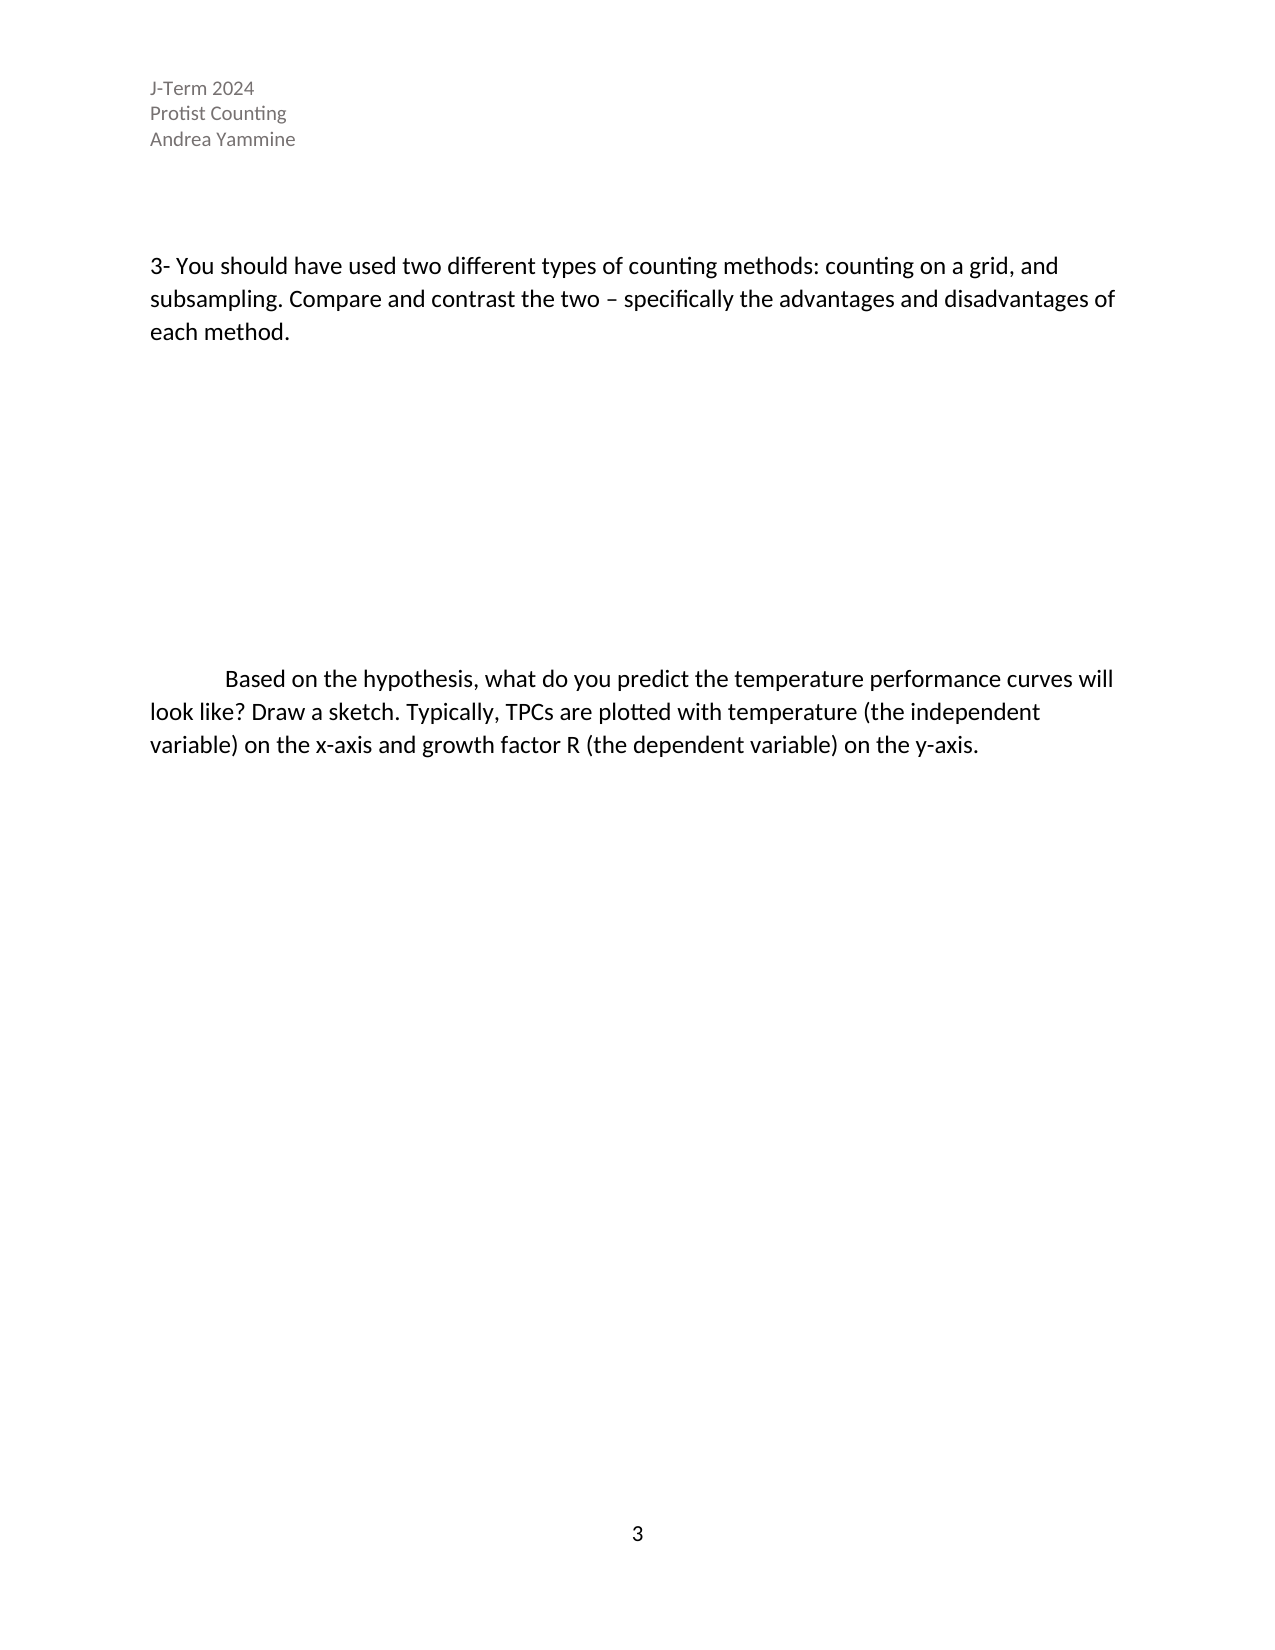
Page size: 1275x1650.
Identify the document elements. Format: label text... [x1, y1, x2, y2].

text Based on the hypothesis, what do you predict the temperature performance curves will look like? Draw a sketch. Typically, TPCs are plotted with temperature (the independent variable) on the x-axis and growth factor R (the dependent variable) on the y-axis. [150, 663, 1125, 760]
text 3- You should have used two different types of counting methods: counting on a grid, and subsampling. Compare and contrast the two – specifically the advantages and disadvantages of each method. [150, 250, 1125, 347]
